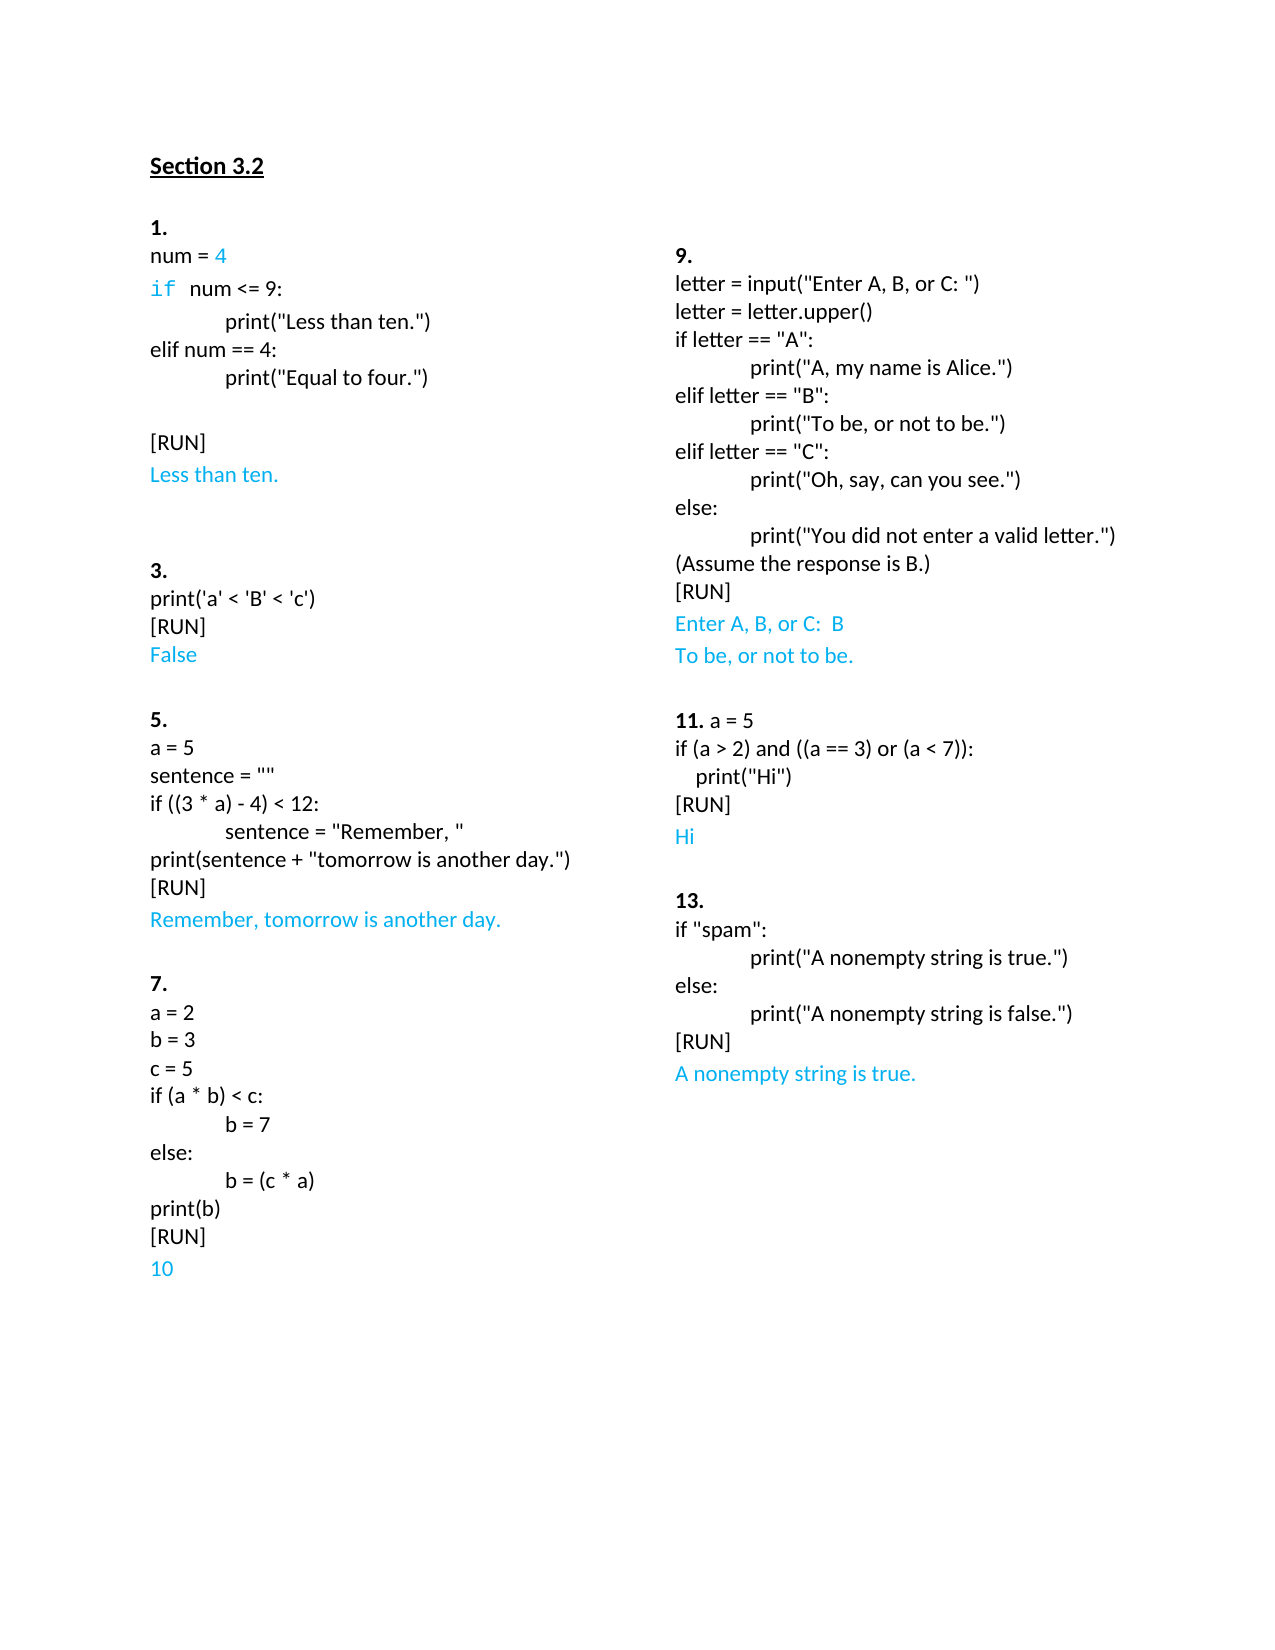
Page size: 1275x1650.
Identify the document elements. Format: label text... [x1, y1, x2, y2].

text elif num == 4: [150, 335, 600, 363]
text b = 3 [150, 1026, 600, 1054]
text c = 5 [150, 1054, 600, 1082]
text [RUN] [150, 428, 600, 456]
text [RUN] [150, 873, 600, 901]
text elif letter == "C": [675, 437, 1125, 465]
text print("A, my name is Alice.") [675, 353, 1125, 381]
text if letter == "A": [675, 325, 1125, 353]
text Less than ten. [150, 460, 600, 488]
text print("Less than ten.") [150, 307, 600, 335]
text b = 7 [150, 1110, 600, 1138]
text elif letter == "B": [675, 381, 1125, 409]
text letter = input("Enter A, B, or C: ") [675, 269, 1125, 297]
text 3. [150, 556, 600, 584]
text [RUN] [675, 790, 1125, 818]
text print("A nonempty string is false.") [675, 999, 1125, 1027]
text a = 5 [150, 733, 600, 761]
text num = 4 [150, 241, 600, 270]
text if "spam": [675, 915, 1125, 943]
text 7. [150, 969, 600, 998]
text print("Equal to four.") [150, 363, 600, 391]
text 11. a = 5 [675, 706, 1125, 734]
text Section 3.2 [150, 150, 1125, 181]
text if num <= 9: [150, 274, 600, 303]
text if (a * b) < c: [150, 1082, 600, 1110]
text [RUN] [675, 1027, 1125, 1055]
text print("Oh, say, can you see.") [675, 465, 1125, 493]
text 9. [675, 241, 1125, 269]
text print("To be, or not to be.") [675, 409, 1125, 437]
text [RUN] [675, 577, 1125, 605]
text 13. [675, 887, 1125, 915]
text print("You did not enter a valid letter.") [675, 521, 1125, 549]
text letter = letter.upper() [675, 297, 1125, 325]
text else: [150, 1138, 600, 1166]
text if ((3 * a) - 4) < 12: [150, 789, 600, 817]
text sentence = "Remember, " [150, 817, 600, 845]
text print(sentence + "tomorrow is another day.") [150, 845, 600, 873]
text print('a' < 'B' < 'c') [150, 584, 600, 612]
text [RUN] [150, 1222, 600, 1250]
text a = 2 [150, 998, 600, 1026]
text else: [675, 971, 1125, 999]
text Enter A, B, or C: B [675, 609, 1125, 637]
text sentence = "" [150, 761, 600, 789]
text [RUN] [150, 612, 600, 641]
text 5. [150, 705, 600, 733]
text (Assume the response is B.) [675, 549, 1125, 577]
text Hi [675, 822, 1125, 850]
text print("A nonempty string is true.") [675, 943, 1125, 971]
text False [150, 641, 600, 668]
text To be, or not to be. [675, 642, 1125, 670]
text b = (c * a) [150, 1166, 600, 1194]
text print("Hi") [675, 762, 1125, 790]
text Remember, tomorrow is another day. [150, 905, 600, 933]
text 10 [150, 1254, 600, 1282]
text if (a > 2) and ((a == 3) or (a < 7)): [675, 734, 1125, 762]
text else: [675, 493, 1125, 521]
text print(b) [150, 1194, 600, 1222]
text A nonempty string is true. [675, 1059, 1125, 1087]
text 1. [150, 213, 600, 241]
